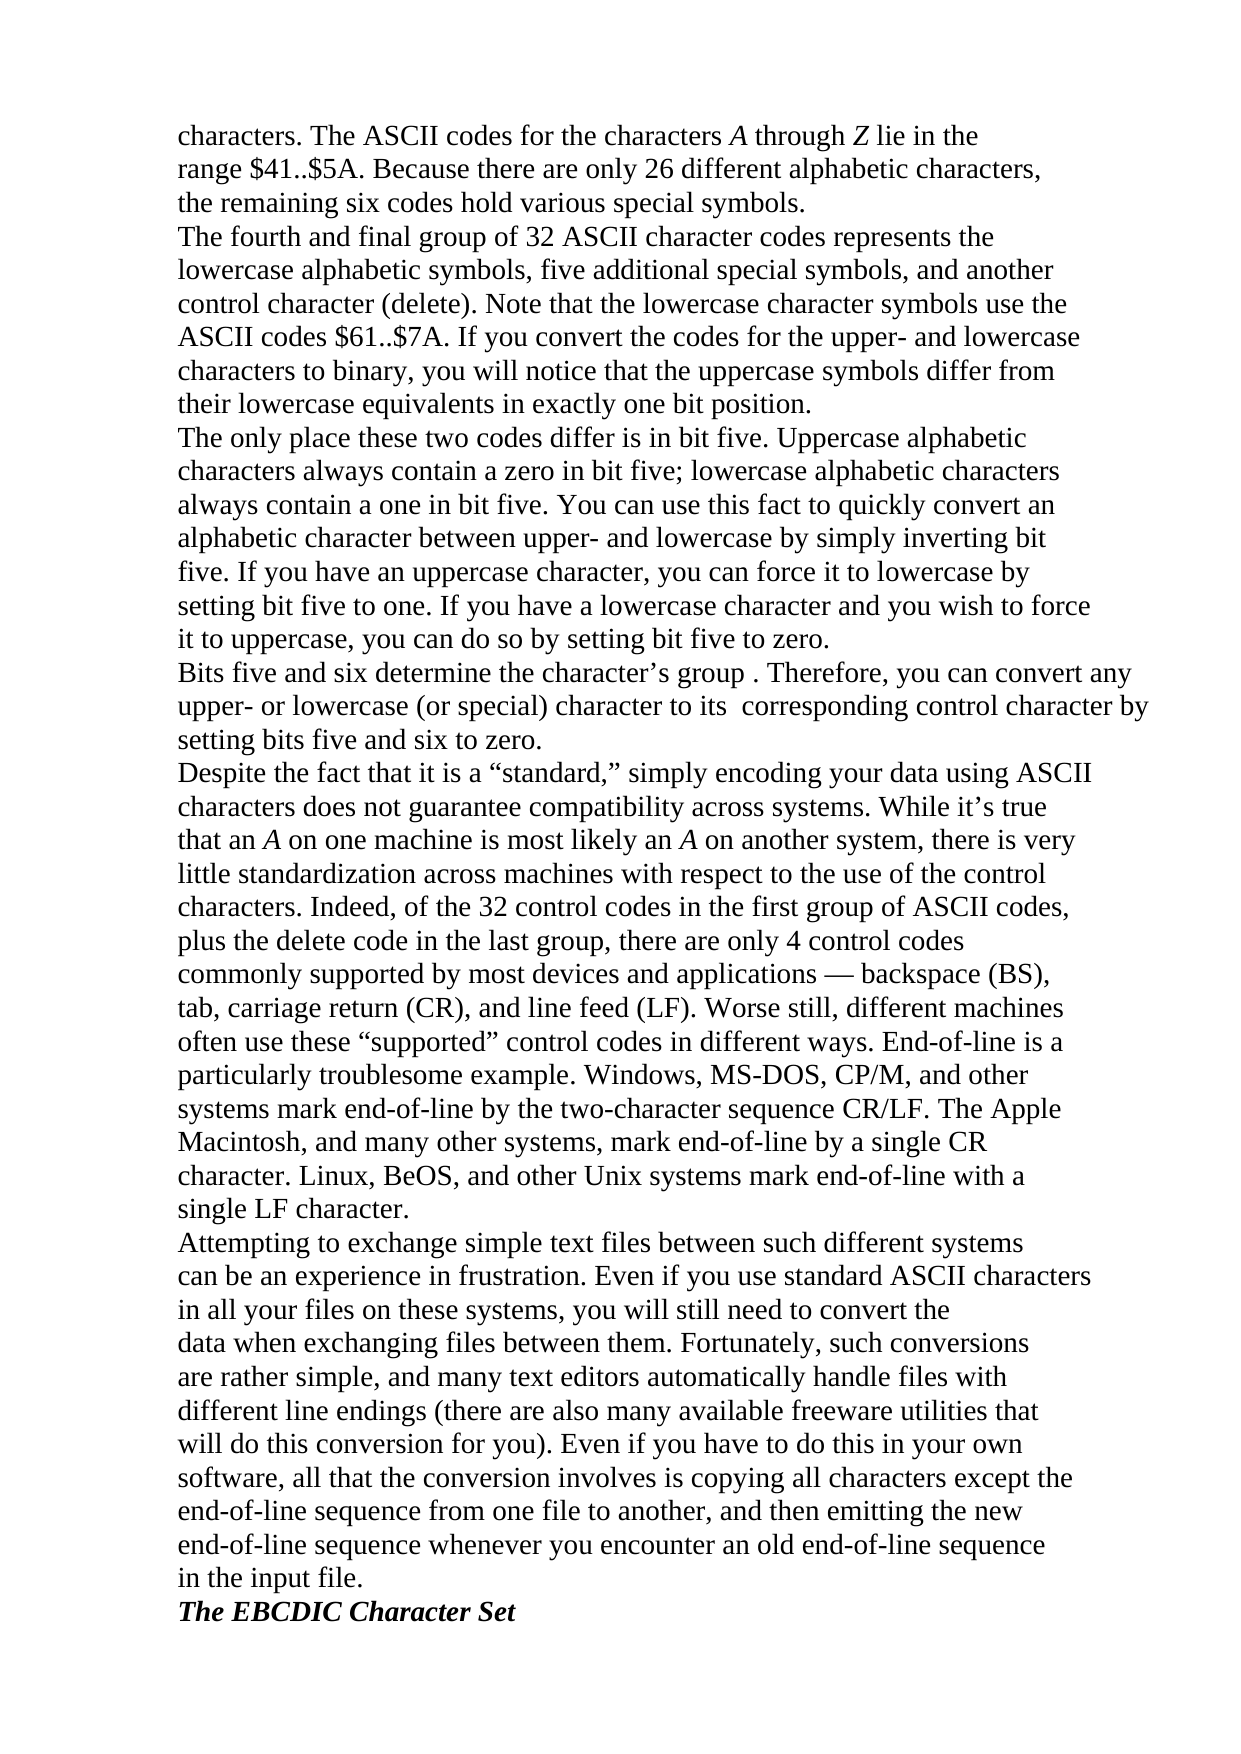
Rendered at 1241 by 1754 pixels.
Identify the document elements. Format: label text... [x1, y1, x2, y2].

text characters always contain a zero in bit five; lowercase alphabetic characters [177, 453, 1152, 487]
text Despite the fact that it is a “standard,” simply encoding your data using ASCII [177, 755, 1152, 789]
text are rather simple, and many text editors automatically handle files with [177, 1359, 1152, 1393]
text characters. The ASCII codes for the characters A through Z lie in the [177, 118, 1152, 152]
text control character (delete). Note that the lowercase character symbols use the [177, 286, 1152, 319]
text always contain a one in bit five. You can use this fact to quickly convert an [177, 487, 1152, 521]
text Attempting to exchange simple text files between such different systems [177, 1225, 1152, 1258]
text five. If you have an uppercase character, you can force it to lowercase by [177, 554, 1152, 588]
text characters does not guarantee compatibility across systems. While it’s true [177, 789, 1152, 822]
text can be an experience in frustration. Even if you use standard ASCII characters [177, 1258, 1152, 1292]
text The EBCDIC Character Set [177, 1594, 1152, 1627]
text setting bit five to one. If you have a lowercase character and you wish to force [177, 588, 1152, 621]
text The fourth and final group of 32 ASCII character codes represents the [177, 219, 1152, 252]
text it to uppercase, you can do so by setting bit five to zero. [177, 621, 1152, 655]
text in all your files on these systems, you will still need to convert the [177, 1292, 1152, 1326]
text range $41..$5A. Because there are only 26 different alphabetic characters, [177, 152, 1152, 185]
text will do this conversion for you). Even if you have to do this in your own [177, 1426, 1152, 1460]
text single LF character. [177, 1191, 1152, 1225]
text systems mark end-of-line by the two-character sequence CR/LF. The Apple [177, 1091, 1152, 1124]
text often use these “supported” control codes in different ways. End-of-line is a [177, 1024, 1152, 1057]
text in the input file. [177, 1560, 1152, 1594]
text lowercase alphabetic symbols, five additional special symbols, and another [177, 252, 1152, 286]
text the remaining six codes hold various special symbols. [177, 185, 1152, 219]
text Macintosh, and many other systems, mark end-of-line by a single CR [177, 1124, 1152, 1158]
text alphabetic character between upper- and lowercase by simply inverting bit [177, 521, 1152, 554]
text their lowercase equivalents in exactly one bit position. [177, 386, 1152, 420]
text particularly troublesome example. Windows, MS-DOS, CP/M, and other [177, 1057, 1152, 1091]
text data when exchanging files between them. Fortunately, such conversions [177, 1326, 1152, 1359]
text end-of-line sequence from one file to another, and then emitting the new [177, 1493, 1152, 1527]
text plus the delete code in the last group, there are only 4 control codes [177, 923, 1152, 957]
text characters. Indeed, of the 32 control codes in the first group of ASCII codes, [177, 889, 1152, 923]
text commonly supported by most devices and applications — backspace (BS), [177, 957, 1152, 990]
text end-of-line sequence whenever you encounter an old end-of-line sequence [177, 1527, 1152, 1560]
text different line endings (there are also many available freeware utilities that [177, 1393, 1152, 1426]
text character. Linux, BeOS, and other Unix systems mark end-of-line with a [177, 1158, 1152, 1191]
text software, all that the conversion involves is copying all characters except the [177, 1460, 1152, 1493]
text The only place these two codes differ is in bit five. Uppercase alphabetic [177, 420, 1152, 453]
text Bits five and six determine the character’s group . Therefore, you can convert any upper- or lowercase (or special) character to its corresponding control character by setting bits five and six to zero. [177, 655, 1152, 755]
text ASCII codes $61..$7A. If you convert the codes for the upper- and lowercase [177, 319, 1152, 353]
text tab, carriage return (CR), and line feed (LF). Worse still, different machines [177, 990, 1152, 1024]
text that an A on one machine is most likely an A on another system, there is very [177, 822, 1152, 856]
text little standardization across machines with respect to the use of the control [177, 856, 1152, 889]
text characters to binary, you will notice that the uppercase symbols differ from [177, 353, 1152, 386]
